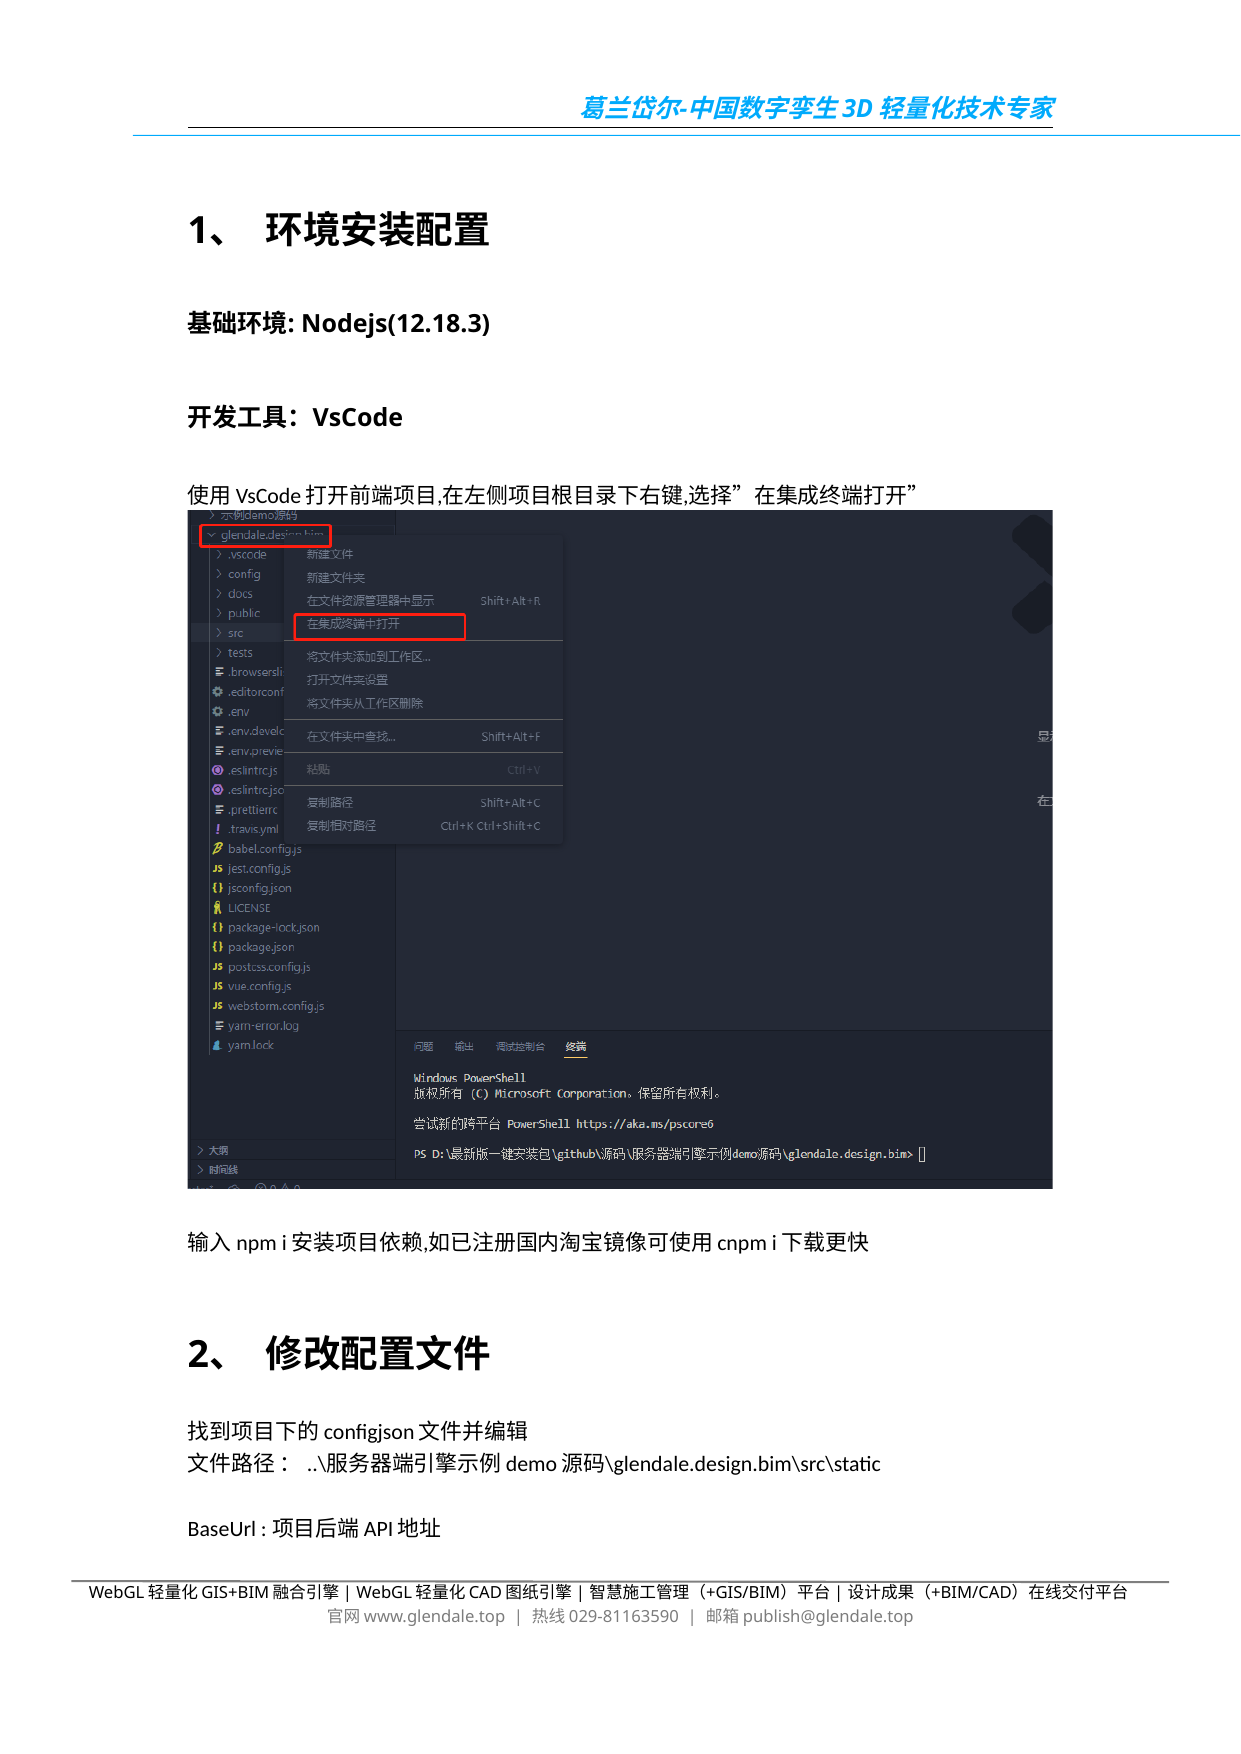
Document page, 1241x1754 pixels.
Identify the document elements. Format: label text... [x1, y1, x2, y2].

text BaseUrl : 项目后端API地址 [187, 1511, 1053, 1543]
text 文件路径 ： ..\服务器端引擎示例demo源码\glendale.design.bim\src\static [187, 1446, 1053, 1478]
text 找到项目下的 configjson文件并编辑 [187, 1413, 1053, 1446]
subtitle 修改配置文件 [187, 1319, 1053, 1384]
subtitle 基础环境: Nodejs(12.18.3) [187, 289, 1053, 354]
text 使用VsCode打开前端项目,在左侧项目根目录下右键,选择”在集成终端打开” [187, 477, 1053, 510]
picture [187, 510, 1053, 1189]
subtitle 环境安装配置 [187, 195, 1053, 260]
subtitle 开发工具：VsCode [187, 383, 1053, 448]
text 输入 npm i 安装项目依赖,如已注册国内淘宝镜像可使用cnpm i 下载更快 [187, 1225, 1053, 1257]
